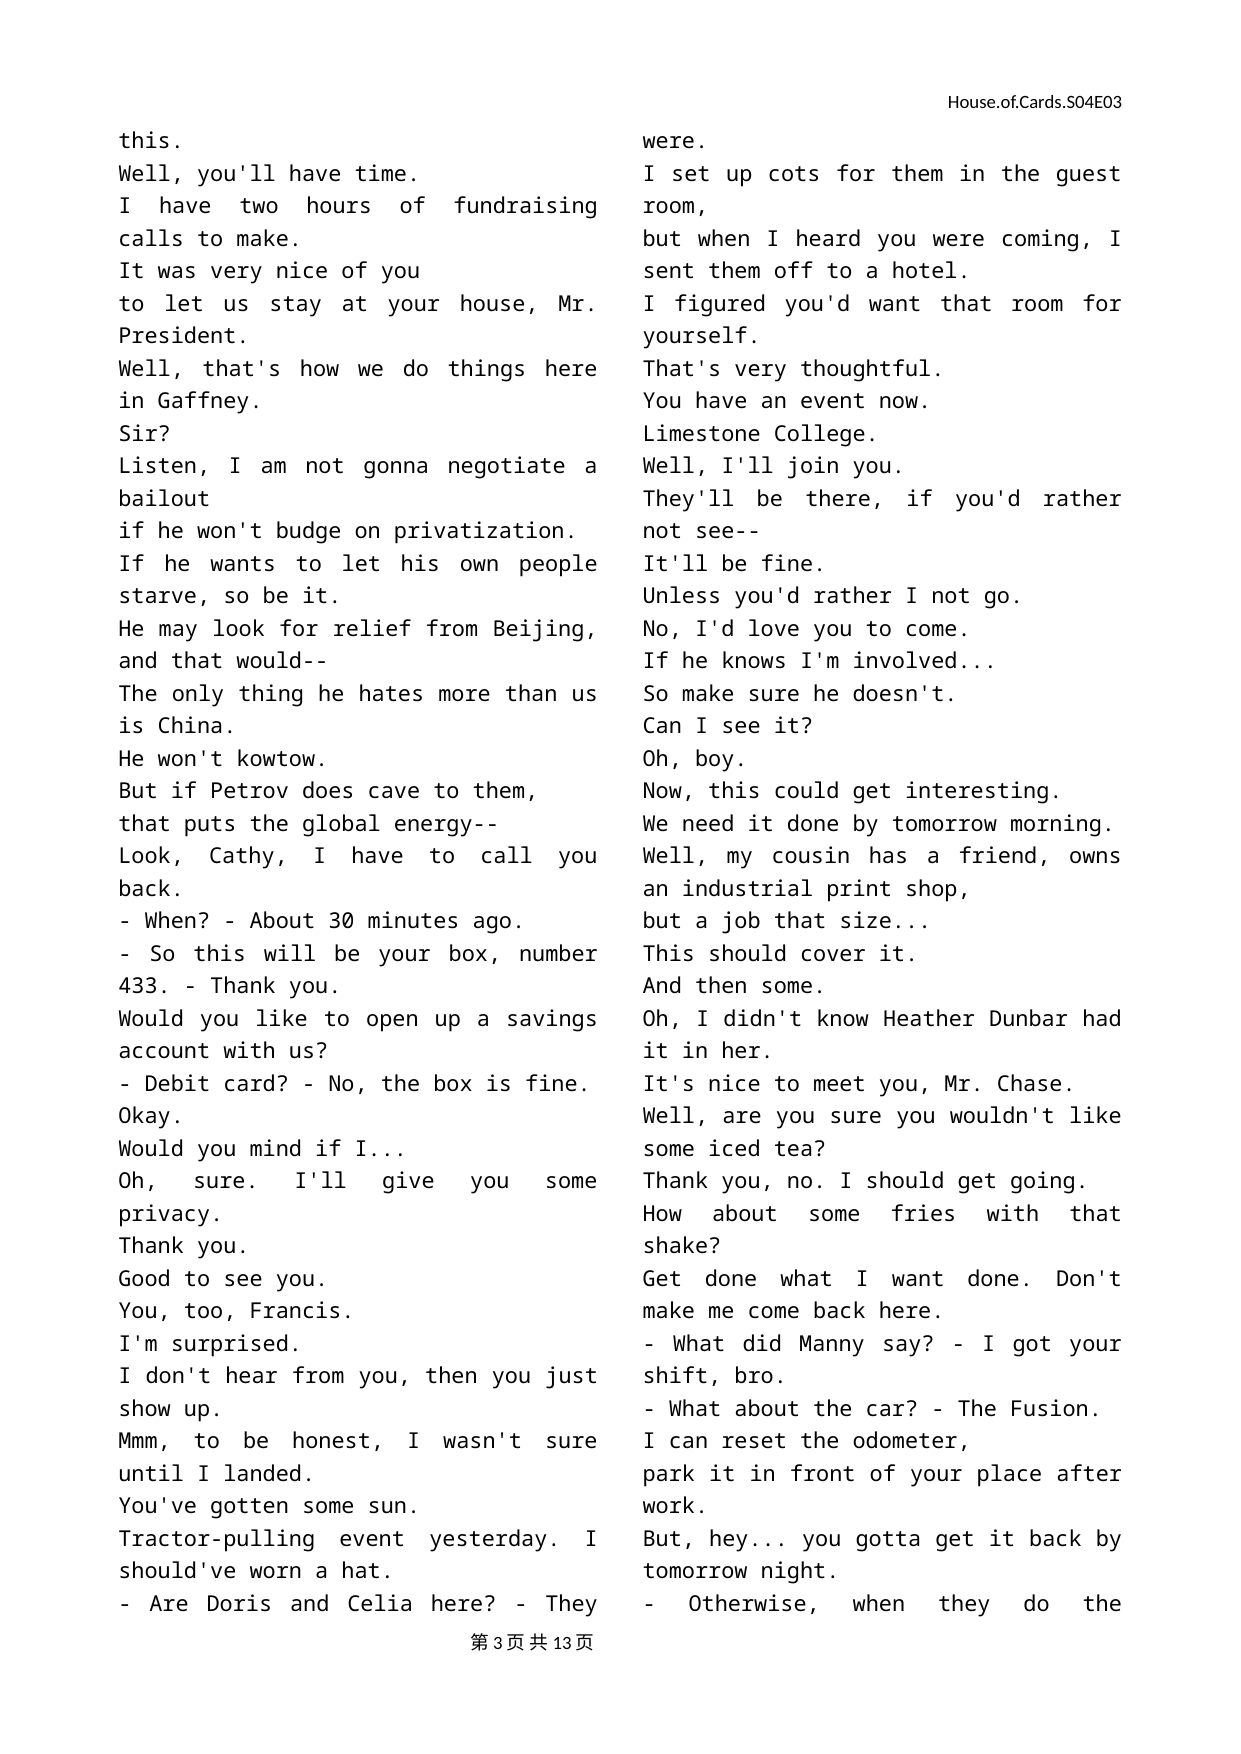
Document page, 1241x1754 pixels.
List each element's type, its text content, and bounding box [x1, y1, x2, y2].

text You, too, Francis. [118, 1294, 598, 1327]
text If he knows I'm involved... [642, 644, 1122, 677]
text Unless you'd rather I not go. [642, 579, 1122, 612]
text that puts the global energy-- [118, 807, 598, 839]
text Mmm, to be honest, I wasn't sure until I landed. [118, 1424, 598, 1489]
text I have two hours of fundraising calls to make. [118, 189, 598, 254]
text Would you mind if I... [118, 1132, 598, 1164]
text Now, this could get interesting. [642, 774, 1122, 807]
text Okay. [118, 1099, 598, 1132]
text He won't kowtow. [118, 742, 598, 774]
text You've gotten some sun. [118, 1489, 598, 1522]
text It's nice to meet you, Mr. Chase. [642, 1067, 1122, 1099]
text I set up cots for them in the guest room, [642, 157, 1122, 222]
text to let us stay at your house, Mr. President. [118, 287, 598, 352]
text Can I see it? [642, 709, 1122, 742]
text but when I heard you were coming, I sent them off to a hotel. [642, 222, 1122, 287]
text Good to see you. [118, 1262, 598, 1294]
text - Otherwise, when they do the inventory-- - I promise you. [642, 1587, 1122, 1619]
text No, I'd love you to come. [642, 612, 1122, 644]
text - What about the car? - The Fusion. [642, 1392, 1122, 1424]
text He may look for relief from Beijing, and that would-- [118, 612, 598, 677]
text This should cover it. [642, 937, 1122, 969]
text Limestone College. [642, 417, 1122, 449]
text But if Petrov does cave to them, [118, 774, 598, 807]
text Well, my cousin has a friend, owns an industrial print shop, [642, 839, 1122, 904]
text We need it done by tomorrow morning. [642, 807, 1122, 839]
text That's very thoughtful. [642, 352, 1122, 384]
text Would you like to open up a savings account with us? [118, 1002, 598, 1067]
text - When? - About 30 minutes ago. [118, 904, 598, 937]
text Sir? [118, 417, 598, 449]
text I'm surprised. [118, 1327, 598, 1359]
text It'll be fine. [642, 547, 1122, 579]
text Mmm, I'm gonna need a nap after this. [118, 124, 598, 157]
text Well, I'll join you. [642, 449, 1122, 482]
text Oh, boy. [642, 742, 1122, 774]
text Well, are you sure you wouldn't like some iced tea? [642, 1099, 1122, 1164]
text Thank you. [118, 1229, 598, 1262]
text Get done what I want done. Don't make me come back here. [642, 1262, 1122, 1327]
text Thank you, no. I should get going. [642, 1164, 1122, 1197]
text They'll be there, if you'd rather not see-- [642, 482, 1122, 547]
text But, hey... you gotta get it back by tomorrow night. [642, 1522, 1122, 1587]
text So make sure he doesn't. [642, 677, 1122, 709]
text And then some. [642, 969, 1122, 1002]
text - Are Doris and Celia here? - They were. [642, 124, 1122, 157]
text - Debit card? - No, the box is fine. [118, 1067, 598, 1099]
text Tractor-pulling event yesterday. I should've worn a hat. [118, 1522, 598, 1587]
text I figured you'd want that room for yourself. [642, 287, 1122, 352]
text It was very nice of you [118, 254, 598, 287]
text How about some fries with that shake? [642, 1197, 1122, 1262]
text Well, you'll have time. [118, 157, 598, 189]
text You have an event now. [642, 384, 1122, 417]
text park it in front of your place after work. [642, 1457, 1122, 1522]
text Look, Cathy, I have to call you back. [118, 839, 598, 904]
text - So this will be your box, number 433. - Thank you. [118, 937, 598, 1002]
text Listen, I am not gonna negotiate a bailout [118, 449, 598, 514]
text Oh, I didn't know Heather Dunbar had it in her. [642, 1002, 1122, 1067]
text I don't hear from you, then you just show up. [118, 1359, 598, 1424]
text Well, that's how we do things here in Gaffney. [118, 352, 598, 417]
text I can reset the odometer, [642, 1424, 1122, 1457]
text Oh, sure. I'll give you some privacy. [118, 1164, 598, 1229]
text but a job that size... [642, 904, 1122, 937]
text If he wants to let his own people starve, so be it. [118, 547, 598, 612]
text - Are Doris and Celia here? - They were. [118, 1587, 598, 1619]
text The only thing he hates more than us is China. [118, 677, 598, 742]
text - What did Manny say? - I got your shift, bro. [642, 1327, 1122, 1392]
text if he won't budge on privatization. [118, 514, 598, 547]
